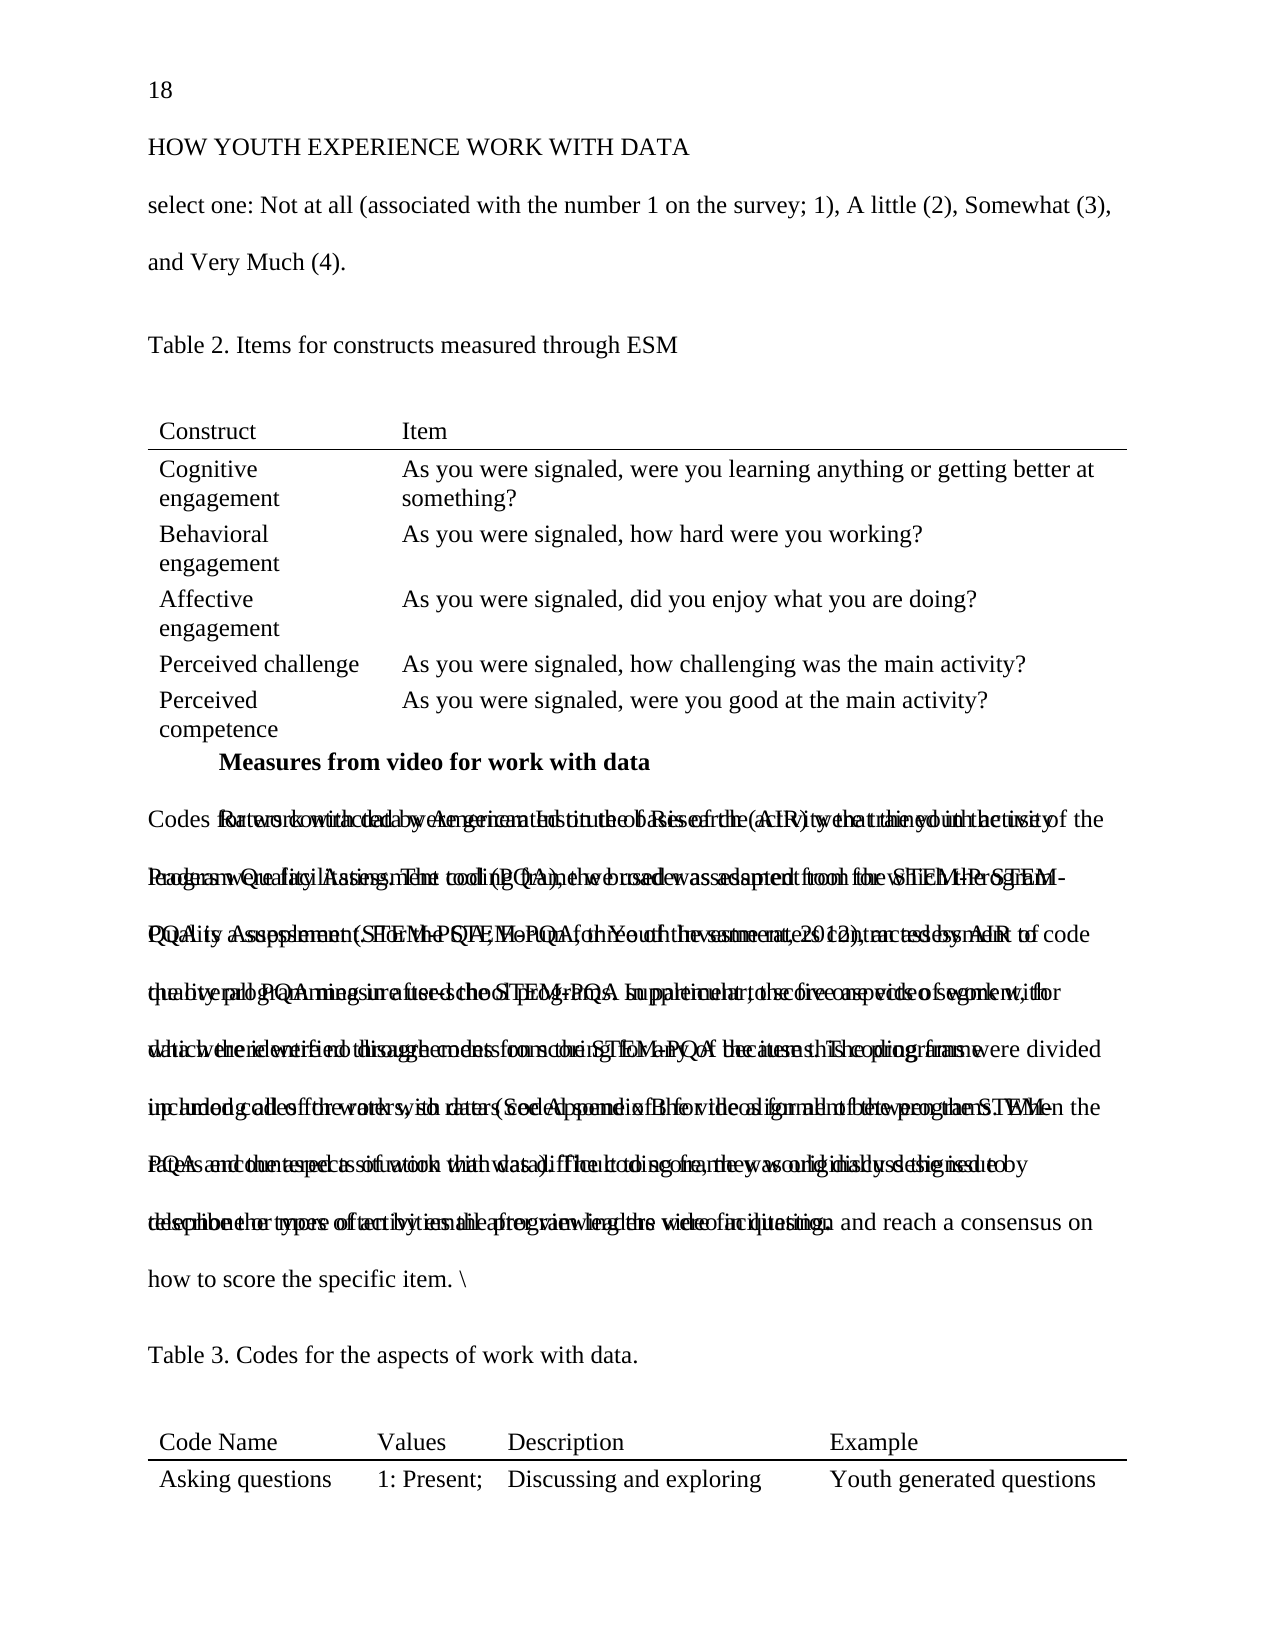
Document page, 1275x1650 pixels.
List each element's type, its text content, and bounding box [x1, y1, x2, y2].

table_cell As you were signaled, did you enjoy what you are doing? [390, 580, 1127, 645]
table_cell As you were signaled, were you good at the main activity? [390, 681, 1127, 746]
table_cell As you were signaled, how hard were you working? [390, 515, 1127, 580]
table_cell Asking questions [148, 1461, 366, 1497]
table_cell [818, 1461, 1127, 1497]
table_cell Perceived challenge [148, 645, 390, 681]
text Table 3. Codes for the aspects of work with data. [148, 880, 1127, 1369]
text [148, 190, 1127, 276]
text Table 2. Items for constructs measured through ESM [148, 330, 1127, 359]
table_cell Affective engagement [148, 580, 390, 645]
table_header Description [496, 1423, 818, 1459]
subtitle Raters contracted by American Institute of Research (AIR) were trained in the use of the Program Quality Assessment tool (PQA), the broader assessment tool for which the STEM-PQA is a supplement. For the STEM-PQA, three of the same raters contracted by AIR to code the overall PQA measure used the STEM-PQA supplement to score one video segment, for which there were no disagreements on scoring for any of the items. The programs were divided up among all of the raters, so raters coded some of the videos for all of the programs. When the raters encountered a situation that was difficult to score, they would discuss the issue by telephone or more often by email after viewing the video in question and reach a consensus on how to score the specific item. \ [148, 804, 1111, 1293]
table_header Code Name [148, 1423, 366, 1459]
table_cell As you were signaled, were you learning anything or getting better at something? [390, 450, 1127, 515]
table_cell Perceived competence [148, 681, 390, 746]
table_header Construct [148, 413, 390, 449]
table_cell As you were signaled, how challenging was the main activity? [390, 645, 1127, 681]
table_header Values [366, 1423, 496, 1459]
table_cell Behavioral engagement [148, 515, 390, 580]
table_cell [496, 1461, 818, 1497]
table_header Item [390, 413, 1127, 449]
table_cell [366, 1461, 496, 1497]
table_cell Cognitive engagement [148, 450, 390, 515]
subtitle Measures from video for work with data [148, 747, 651, 775]
table_header Example [818, 1423, 1127, 1459]
